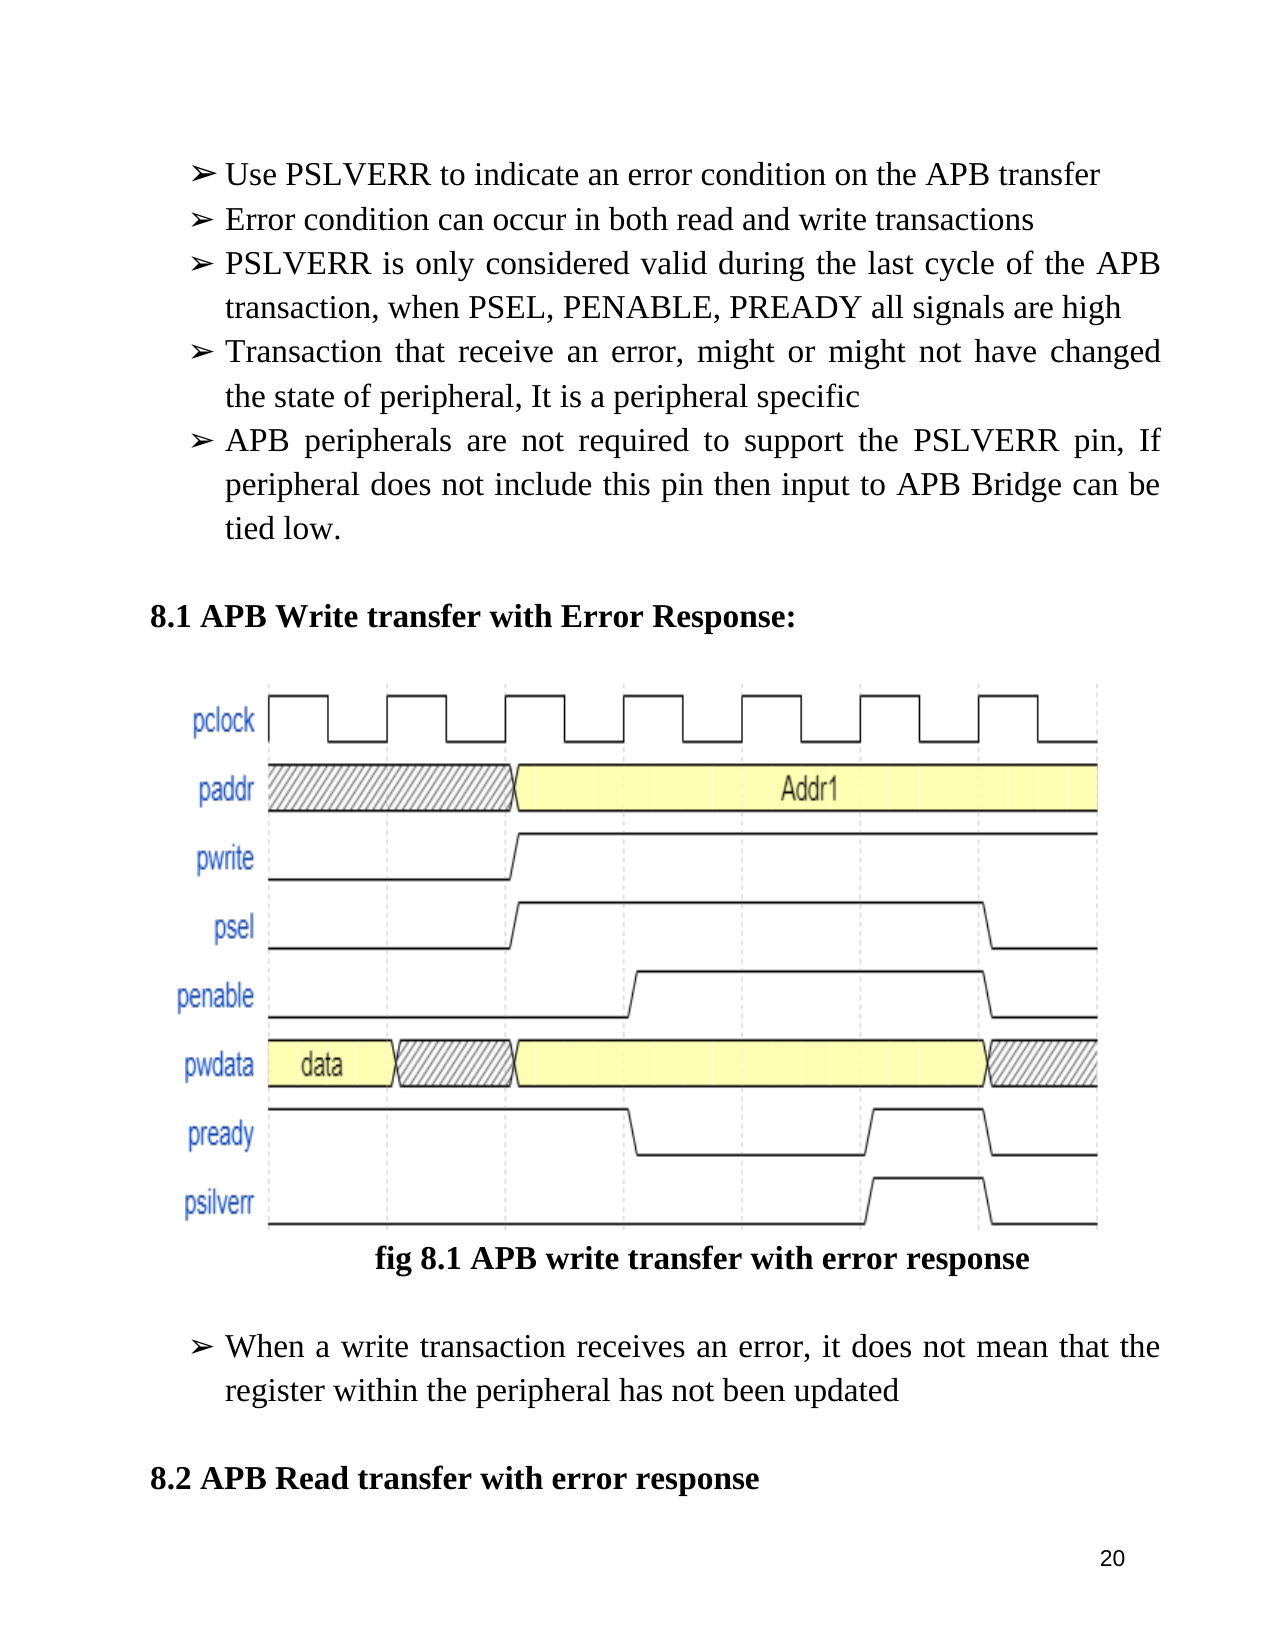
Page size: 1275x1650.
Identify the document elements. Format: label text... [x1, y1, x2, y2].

list Transaction that receive an error, might or might not have changed the state of peripheral, It is a peripheral specific [187, 332, 1162, 414]
text 8.1 APB Write transfer with Error Response: [150, 596, 1162, 634]
list PSLVERR is only considered valid during the last cycle of the APB transaction, when PSEL, PENABLE, PREADY all signals are high [187, 244, 1162, 326]
text 8.2 APB Read transfer with error response [150, 1458, 1162, 1497]
text fig 8.1 APB write transfer with error response [150, 1238, 1162, 1276]
list When a write transaction receives an error, it does not mean that the register within the peripheral has not been updated [187, 1326, 1162, 1408]
picture [150, 684, 1125, 1235]
list Use PSLVERR to indicate an error condition on the APB transfer [150, 150, 1125, 193]
list APB peripherals are not required to support the PSLVERR pin, If peripheral does not include this pin then input to APB Bridge can be tied low. [187, 420, 1162, 546]
list Error condition can occur in both read and write transactions [187, 199, 1162, 238]
